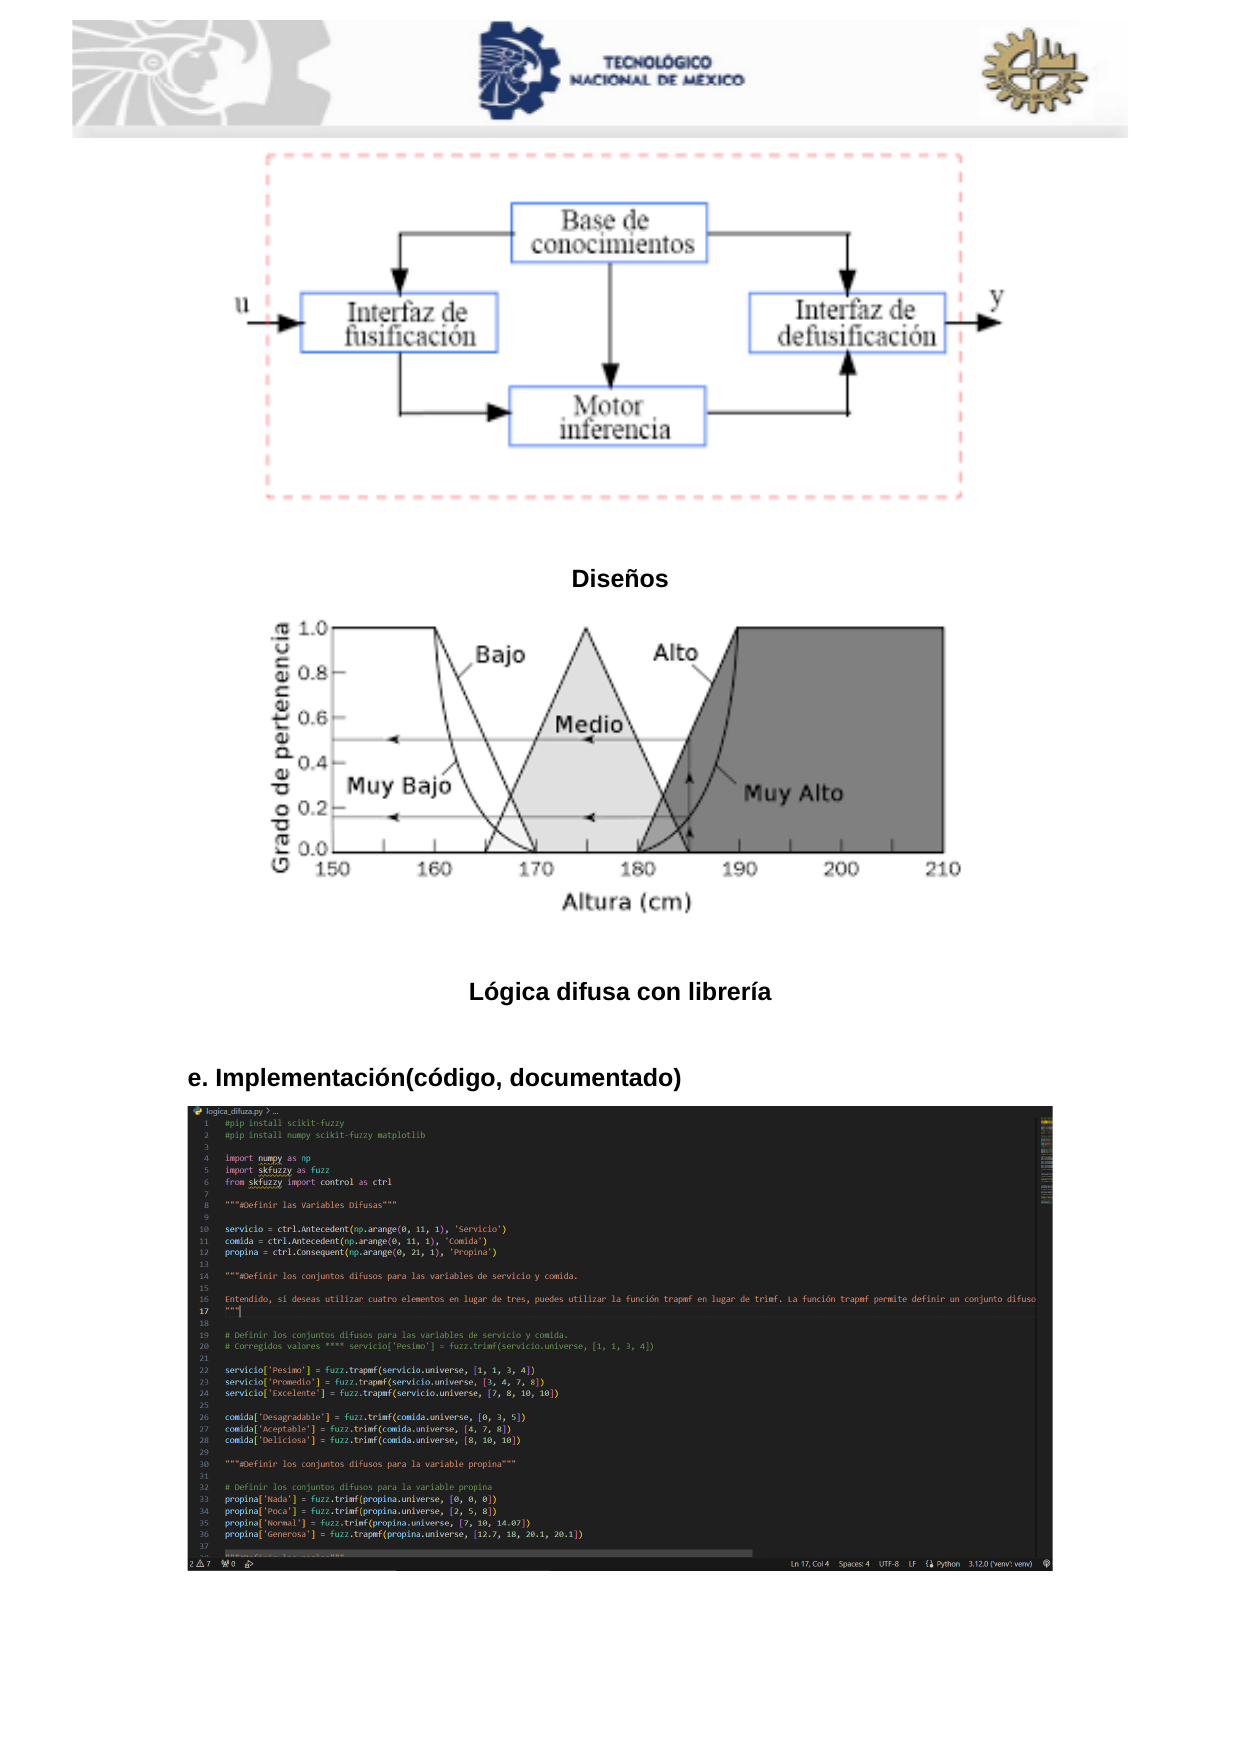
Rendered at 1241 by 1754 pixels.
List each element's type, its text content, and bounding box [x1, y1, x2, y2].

text Diseños [187, 564, 1053, 592]
text Lógica difusa con librería [187, 977, 1053, 1006]
picture [263, 606, 978, 922]
picture [72, 20, 1129, 138]
picture [232, 150, 1008, 508]
text e. Implementación(código, documentado) [187, 1063, 1053, 1092]
picture [187, 1106, 1053, 1571]
